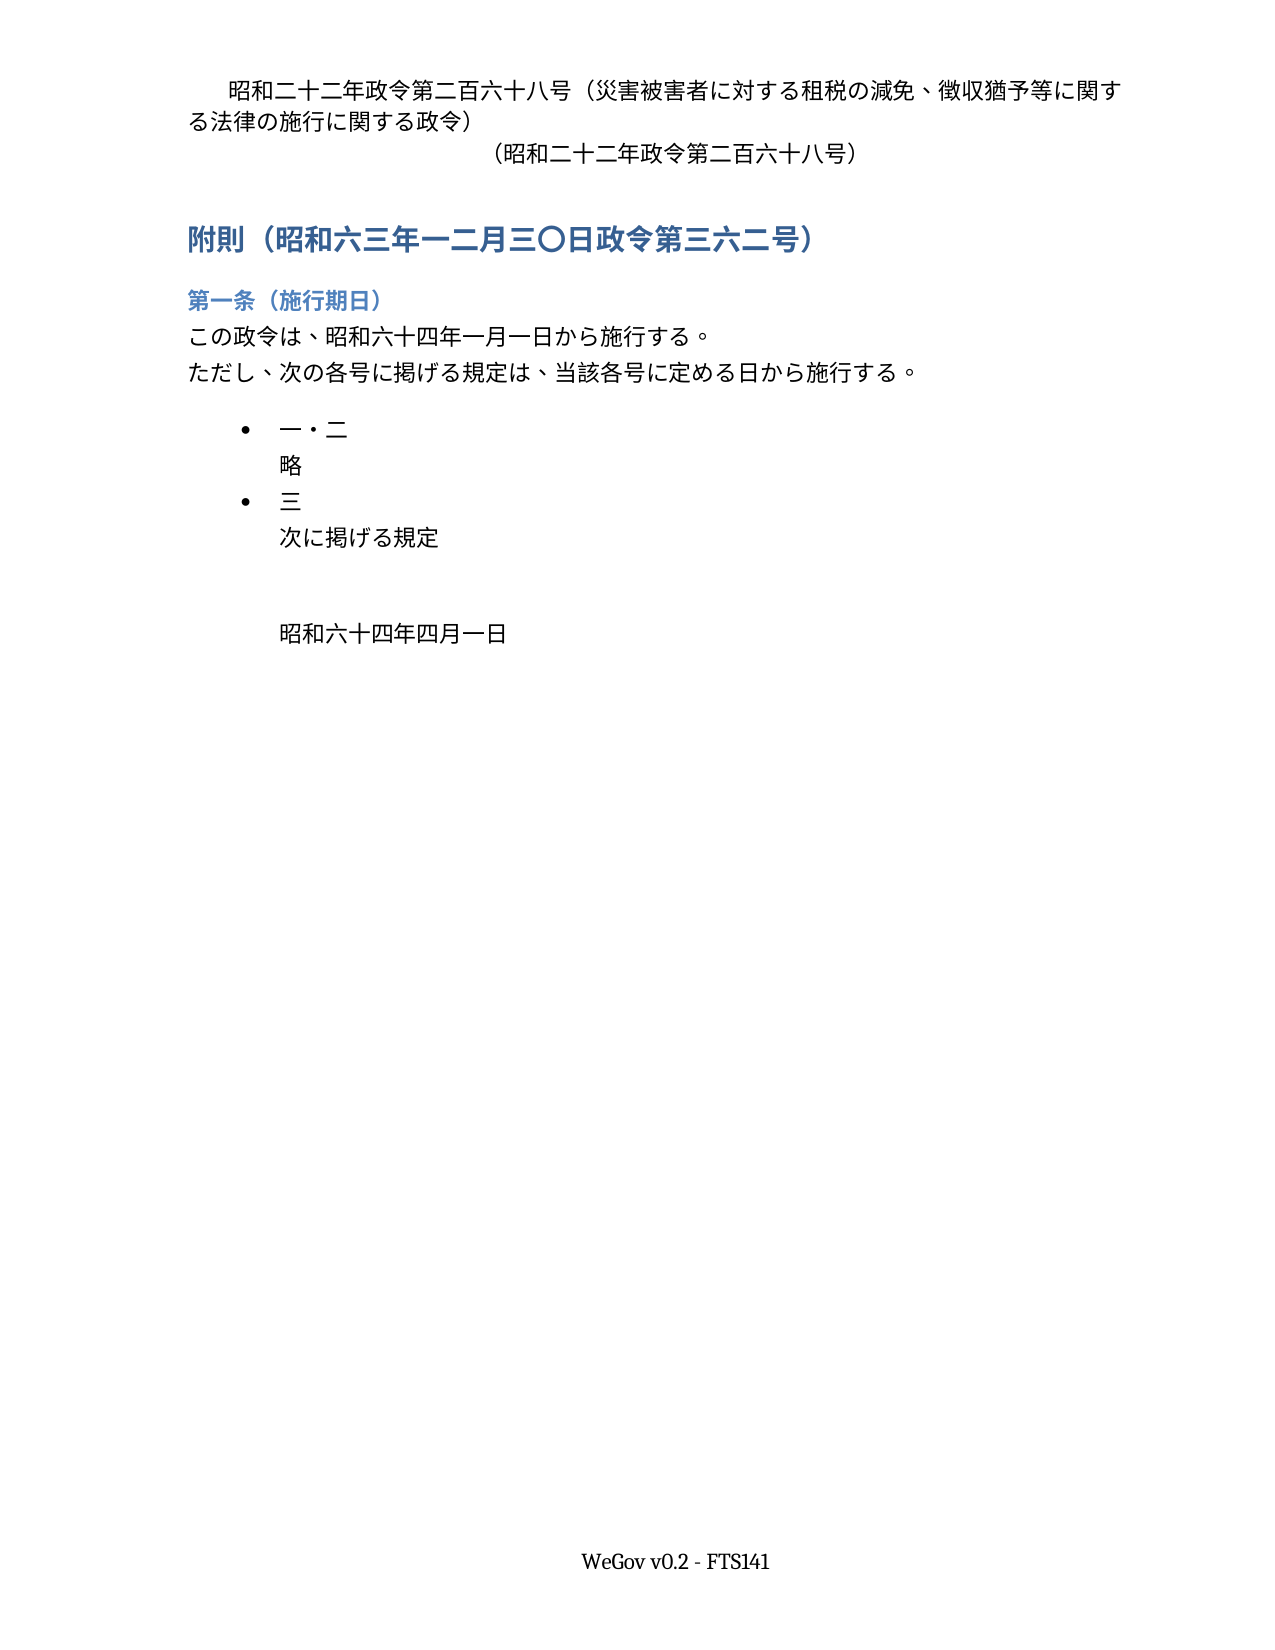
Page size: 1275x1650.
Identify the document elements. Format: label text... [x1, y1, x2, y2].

list 一・二 略 [242, 414, 1087, 481]
list 三 次に掲げる規定 昭和六十四年四月一日 [242, 486, 1087, 649]
subtitle 第一条（施行期日） [187, 285, 1087, 316]
subtitle 附則（昭和六三年一二月三〇日政令第三六二号） [187, 219, 1087, 258]
text この政令は、昭和六十四年一月一日から施行する。 ただし、次の各号に掲げる規定は、当該各号に定める日から施行する。 [187, 321, 1087, 388]
